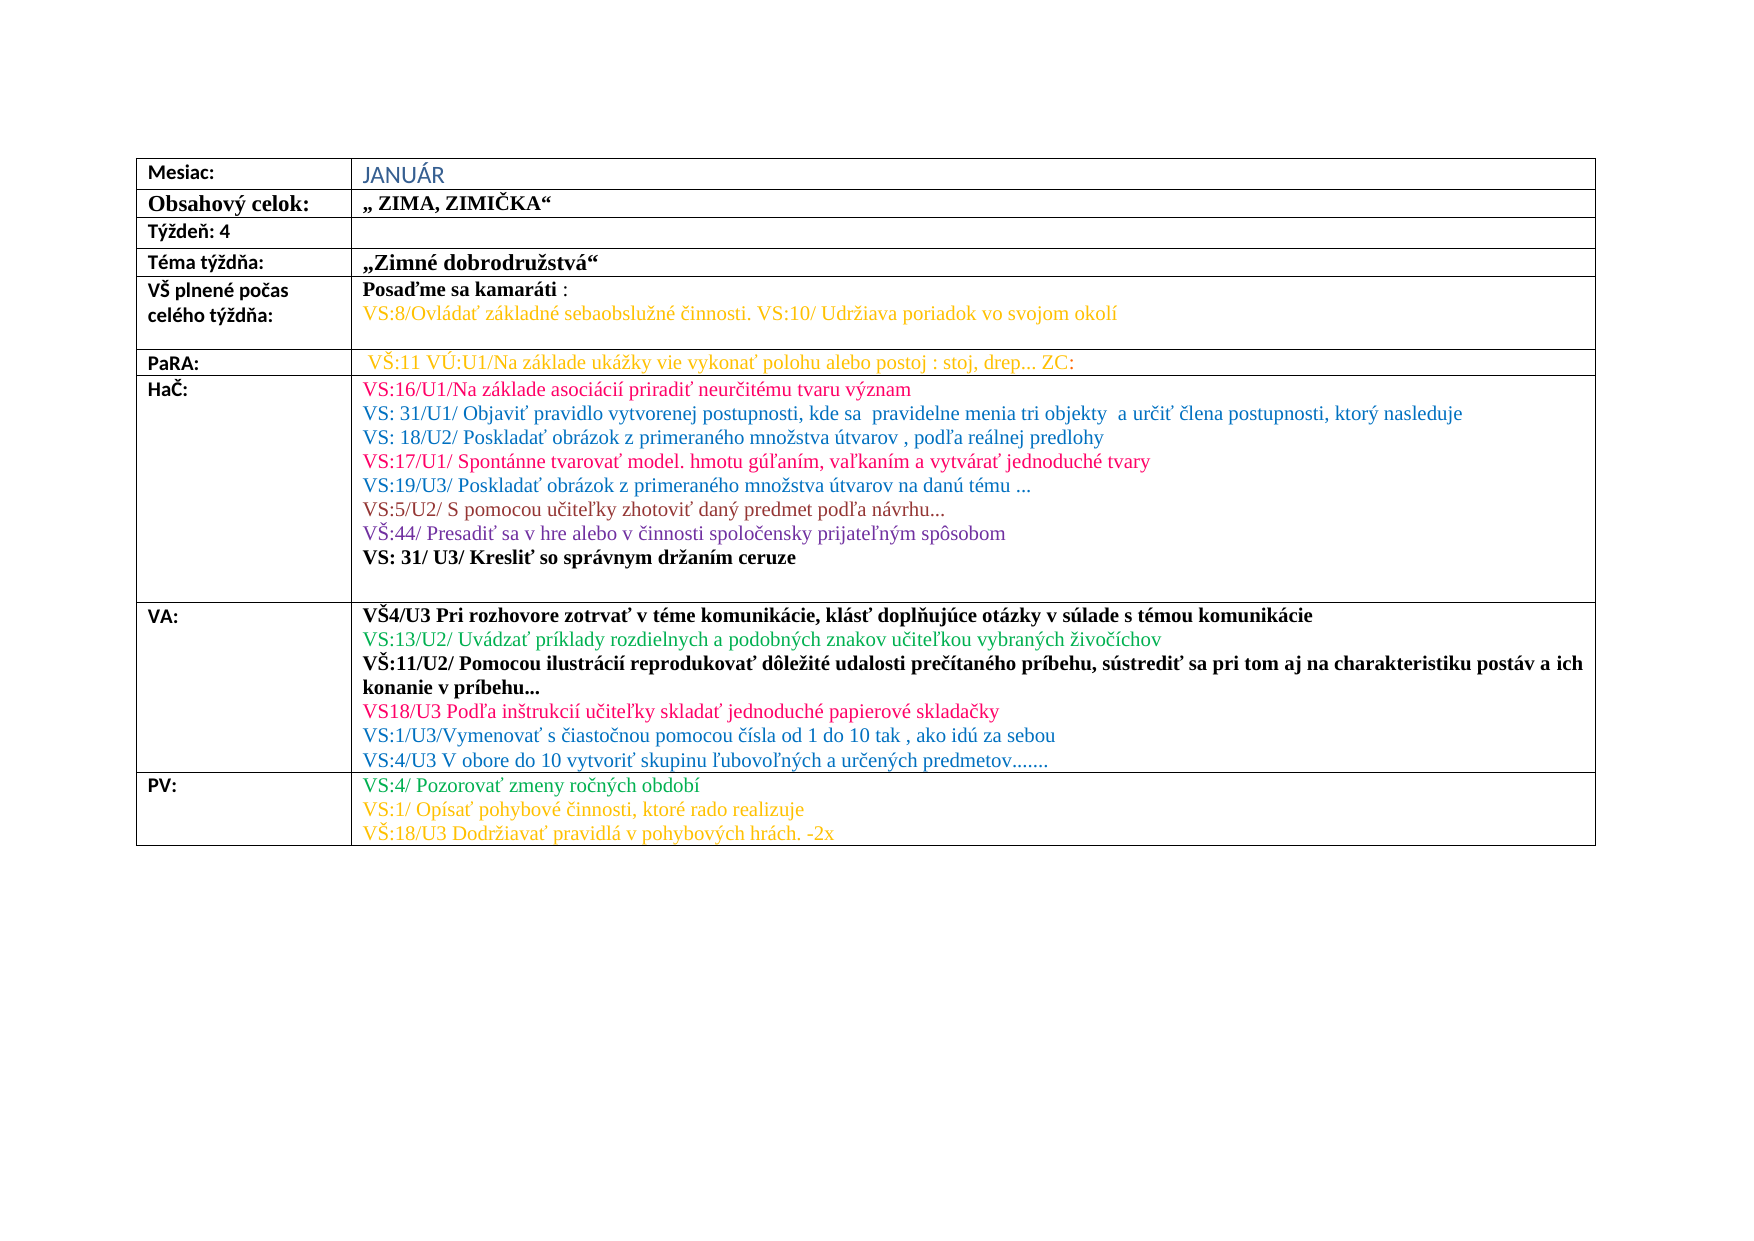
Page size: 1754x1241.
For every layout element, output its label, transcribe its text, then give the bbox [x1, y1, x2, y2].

table_cell HaČ: [137, 376, 351, 602]
table_cell VS:16/U1/Na základe asociácií priradiť neurčitému tvaru význam VS: 31/U1/ Objaviť pravidlo vytvorenej postupnosti, kde sa pravidelne menia tri objekty a určiť člena postupnosti, ktorý nasleduje VS: 18/U2/ Poskladať obrázok z primeraného množstva útvarov , podľa reálnej predlohy VS:17/U1/ Spontánne tvarovať model. hmotu gúľaním, vaľkaním a vytvárať jednoduché tvary VS:19/U3/ Poskladať obrázok z primeraného množstva útvarov na danú tému ... VS:5/U2/ S pomocou učiteľky zhotoviť daný predmet podľa návrhu... VŠ:44/ Presadiť sa v hre alebo v činnosti spoločensky prijateľným spôsobom VS: 31/ U3/ Kresliť so správnym držaním ceruze [352, 376, 1595, 602]
table_cell VA: [137, 603, 351, 772]
table_cell Obsahový celok: [137, 190, 351, 217]
table_cell [352, 218, 1595, 248]
table_header Mesiac: [137, 159, 351, 189]
table_header JANUÁR [352, 159, 1595, 189]
table_cell Týždeň: 4 [137, 218, 351, 248]
table_cell PaRA: [137, 350, 351, 375]
table_cell Téma týždňa: [137, 249, 351, 276]
table_cell VŠ plnené počas celého týždňa: [137, 277, 351, 349]
table_cell Posaďme sa kamaráti : VS:8/Ovládať základné sebaobslužné činnosti. VS:10/ Udržiava poriadok vo svojom okolí [352, 277, 1595, 349]
table_cell VŠ4/U3 Pri rozhovore zotrvať v téme komunikácie, klásť doplňujúce otázky v súlade s témou komunikácie VS:13/U2/ Uvádzať príklady rozdielnych a podobných znakov učiteľkou vybraných živočíchov VŠ:11/U2/ Pomocou ilustrácií reprodukovať dôležité udalosti prečítaného príbehu, sústrediť sa pri tom aj na charakteristiku postáv a ich konanie v príbehu... VS18/U3 Podľa inštrukcií učiteľky skladať jednoduché papierové skladačky VS:1/U3/Vymenovať s čiastočnou pomocou čísla od 1 do 10 tak , ako idú za sebou VS:4/U3 V obore do 10 vytvoriť skupinu ľubovoľných a určených predmetov....... [352, 603, 1595, 772]
table_cell VŠ:11 VÚ:U1/Na základe ukážky vie vykonať polohu alebo postoj : stoj, drep... ZC: [352, 350, 1595, 375]
table_cell VS:4/ Pozorovať zmeny ročných období VS:1/ Opísať pohybové činnosti, ktoré rado realizuje VŠ:18/U3 Dodržiavať pravidlá v pohybových hrách. -2x [352, 773, 1595, 845]
table_cell „Zimné dobrodružstvá“ [352, 249, 1595, 276]
table_cell PV: [137, 773, 351, 845]
table_cell „ ZIMA, ZIMIČKA“ [352, 190, 1595, 217]
